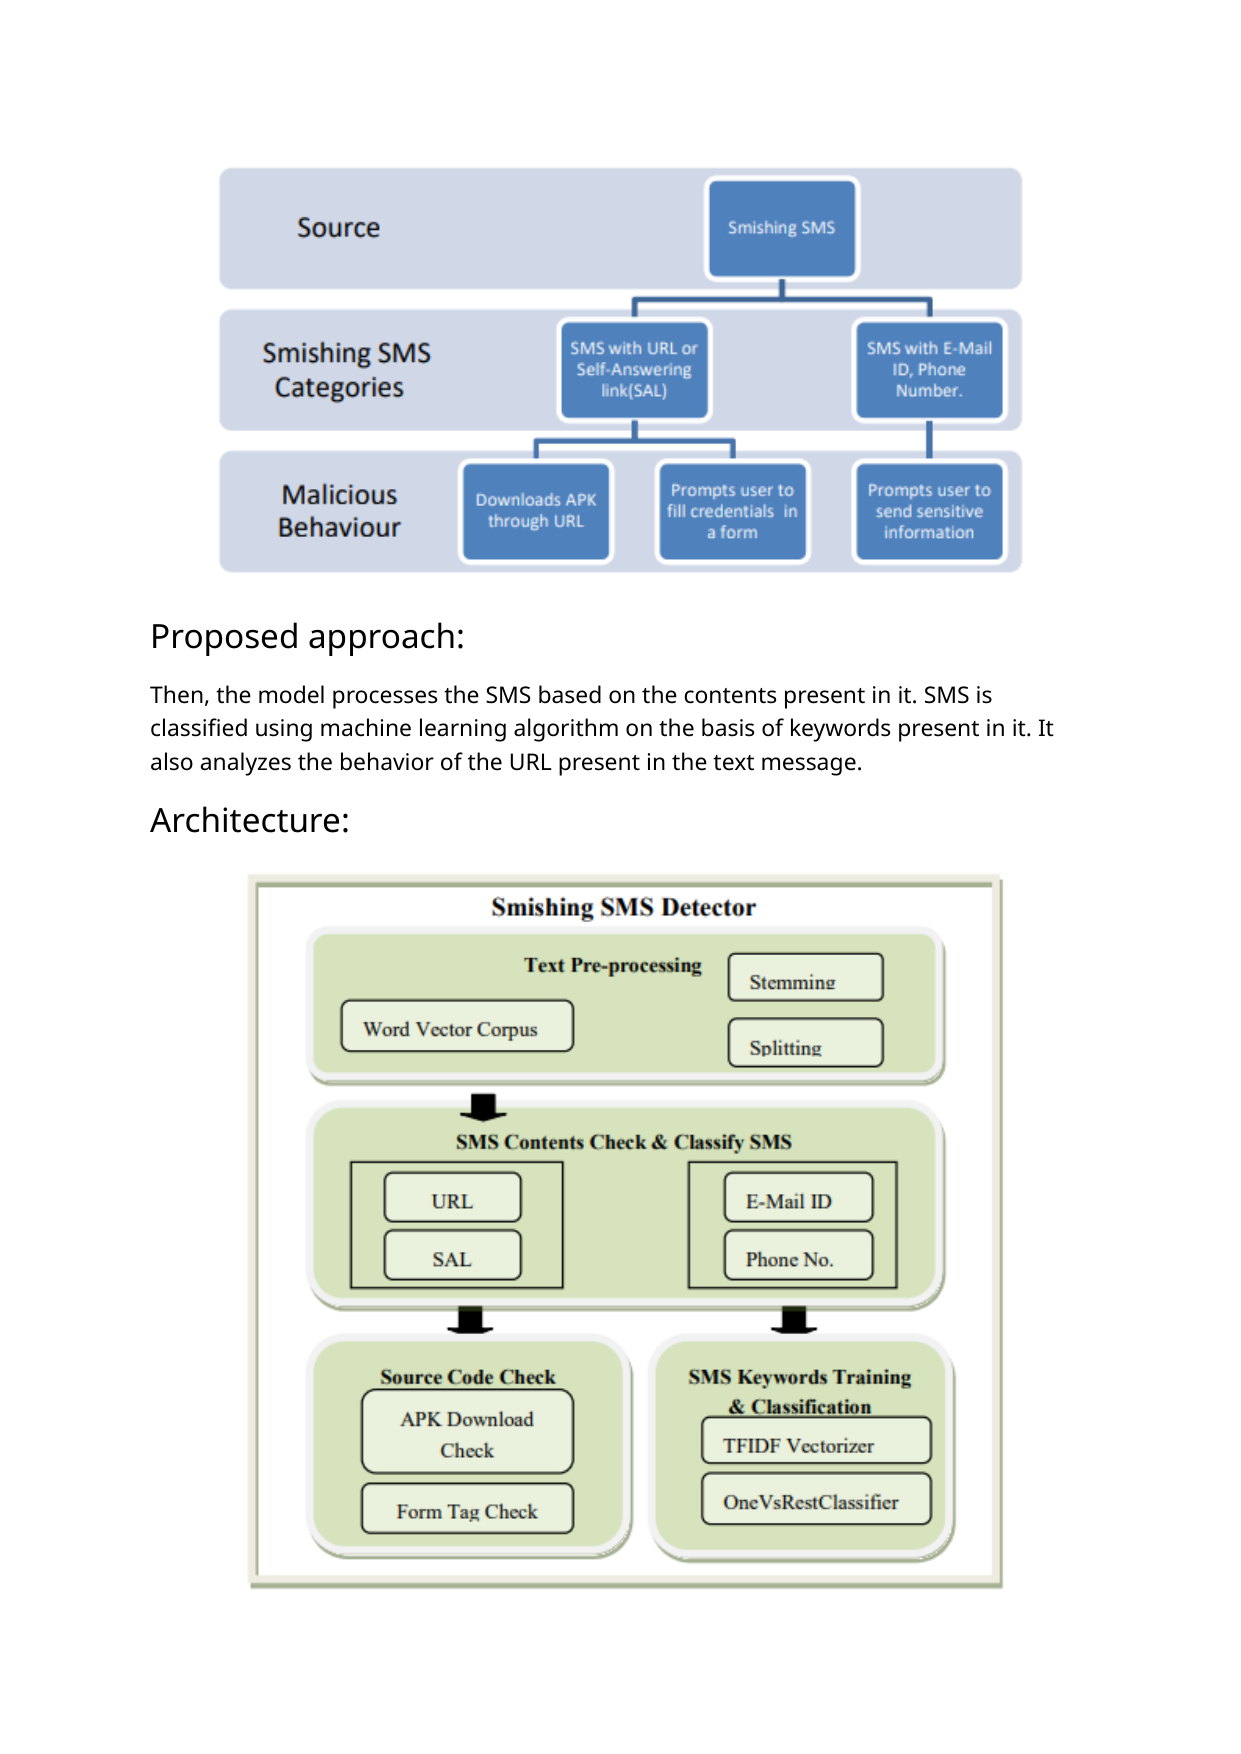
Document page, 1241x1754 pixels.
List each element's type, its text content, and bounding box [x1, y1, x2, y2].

text Proposed approach: [150, 613, 1090, 658]
text Architecture: [150, 796, 1090, 842]
picture [229, 862, 1011, 1594]
text Then, the model processes the SMS based on the contents present in it. SMS is classified using machine learning algorithm on the basis of keywords present in it. It also analyzes the behavior of the URL present in the text message. [150, 678, 1090, 777]
picture [199, 150, 1042, 594]
